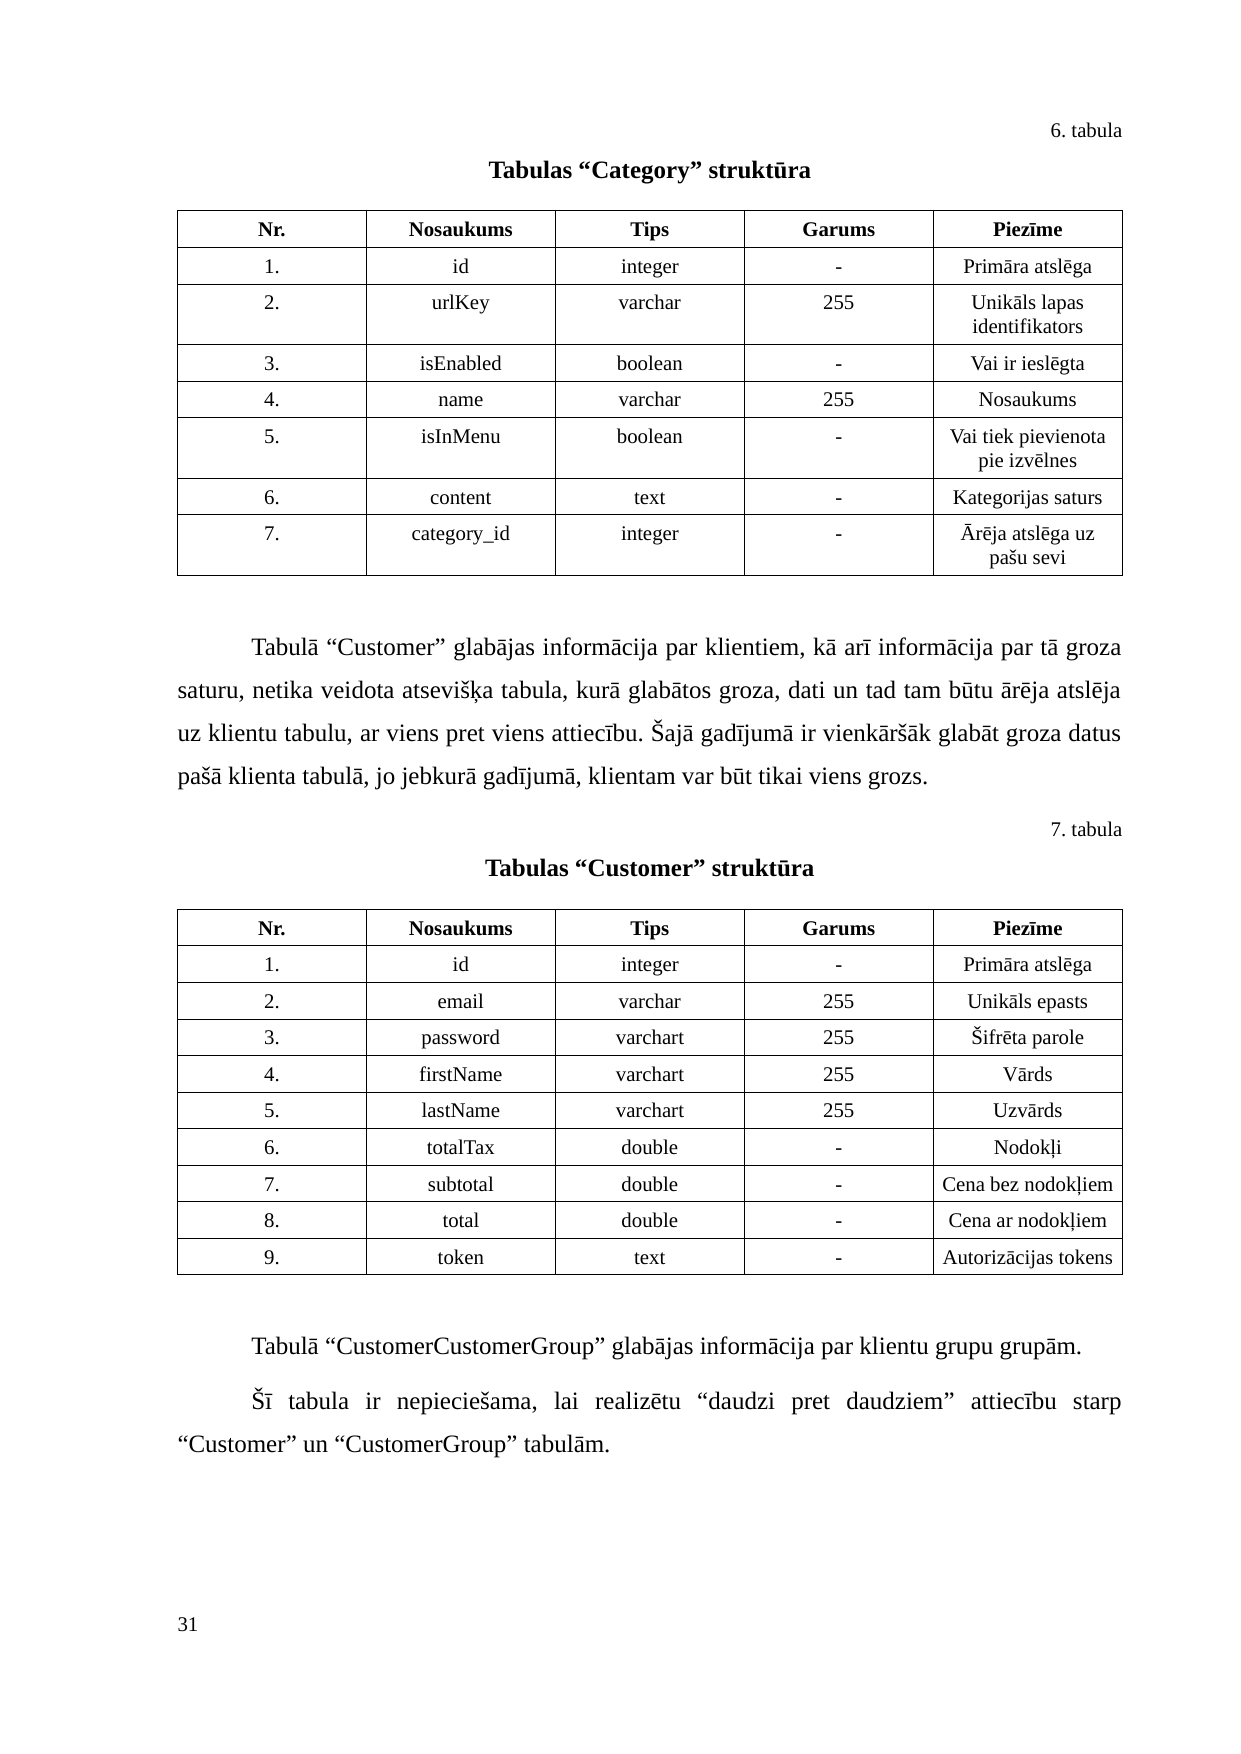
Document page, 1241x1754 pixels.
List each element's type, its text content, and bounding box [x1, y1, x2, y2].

table_cell urlKey [367, 285, 555, 344]
text Tabulā “Customer” glabājas informācija par klientiem, kā arī informācija par tā groza saturu, netika veidota atsevišķa tabula, kurā glabātos groza, dati un tad tam būtu ārēja atslēja uz klientu tabulu, ar viens pret viens attiecību. Šajā gadījumā ir vienkāršāk glabāt groza datus pašā klienta tabulā, jo jebkurā gadījumā, klientam var būt tikai viens grozs. [177, 632, 1122, 790]
table_cell varchar [556, 382, 744, 417]
table_cell varchart [556, 1020, 744, 1055]
table_cell 3. [178, 1020, 366, 1055]
table_cell 3. [178, 345, 366, 381]
table_header Garums [745, 910, 933, 945]
table_header Piezīme [934, 211, 1122, 247]
table_cell 6. [178, 479, 366, 514]
table_header Tips [556, 211, 744, 247]
table_cell integer [556, 515, 744, 575]
text 7. tabula [177, 817, 1122, 841]
table_cell id [367, 248, 555, 283]
table_cell 8. [178, 1202, 366, 1238]
table_cell - [745, 418, 933, 478]
table_cell 7. [178, 515, 366, 575]
table_cell Autorizācijas tokens [934, 1239, 1122, 1274]
table_cell firstName [367, 1056, 555, 1092]
subtitle Tabulas “Category” struktūra [177, 155, 1122, 183]
table_cell 1. [178, 248, 366, 283]
table_cell content [367, 479, 555, 514]
table_header Garums [745, 211, 933, 247]
table_cell 4. [178, 1056, 366, 1092]
table_cell token [367, 1239, 555, 1274]
table_cell boolean [556, 418, 744, 478]
table_cell 5. [178, 418, 366, 478]
table_cell - [745, 1166, 933, 1201]
table_cell Primāra atslēga [934, 946, 1122, 982]
table_cell Ārēja atslēga uz pašu sevi [934, 515, 1122, 575]
text 6. tabula [177, 118, 1122, 142]
table_cell - [745, 479, 933, 514]
table_cell integer [556, 248, 744, 283]
table_cell email [367, 983, 555, 1018]
table_cell Unikāls lapas identifikators [934, 285, 1122, 344]
table_cell - [745, 946, 933, 982]
table_cell 4. [178, 382, 366, 417]
table_cell name [367, 382, 555, 417]
table_cell Cena bez nodokļiem [934, 1166, 1122, 1201]
table_cell double [556, 1202, 744, 1238]
table_cell 255 [745, 1093, 933, 1128]
table_cell 1. [178, 946, 366, 982]
table_cell - [745, 1202, 933, 1238]
table_cell 5. [178, 1093, 366, 1128]
table_cell total [367, 1202, 555, 1238]
table_cell isInMenu [367, 418, 555, 478]
table_cell totalTax [367, 1129, 555, 1165]
table_header Piezīme [934, 910, 1122, 945]
text Tabulā “CustomerCustomerGroup” glabājas informācija par klientu grupu grupām. [177, 1331, 1122, 1360]
table_cell Nodokļi [934, 1129, 1122, 1165]
table_cell id [367, 946, 555, 982]
table_cell 255 [745, 1056, 933, 1092]
table_cell - [745, 345, 933, 381]
table_header Nosaukums [367, 211, 555, 247]
table_cell 255 [745, 1020, 933, 1055]
table_header Nr. [178, 910, 366, 945]
table_cell subtotal [367, 1166, 555, 1201]
table_cell Vai ir ieslēgta [934, 345, 1122, 381]
table_cell Kategorijas saturs [934, 479, 1122, 514]
table_cell double [556, 1129, 744, 1165]
table_cell 255 [745, 382, 933, 417]
table_cell 6. [178, 1129, 366, 1165]
table_cell Primāra atslēga [934, 248, 1122, 283]
table_cell varchar [556, 285, 744, 344]
table_cell varchart [556, 1093, 744, 1128]
table_cell varchart [556, 1056, 744, 1092]
table_cell text [556, 479, 744, 514]
table_cell 2. [178, 285, 366, 344]
table_cell Vārds [934, 1056, 1122, 1092]
table_cell Cena ar nodokļiem [934, 1202, 1122, 1238]
table_cell Uzvārds [934, 1093, 1122, 1128]
subtitle Tabulas “Customer” struktūra [177, 853, 1122, 882]
table_cell isEnabled [367, 345, 555, 381]
table_cell 9. [178, 1239, 366, 1274]
table_cell 7. [178, 1166, 366, 1201]
table_cell lastName [367, 1093, 555, 1128]
table_cell boolean [556, 345, 744, 381]
table_cell 255 [745, 285, 933, 344]
table_header Nosaukums [367, 910, 555, 945]
table_cell Nosaukums [934, 382, 1122, 417]
table_cell Šifrēta parole [934, 1020, 1122, 1055]
table_cell text [556, 1239, 744, 1274]
table_cell - [745, 248, 933, 283]
table_cell - [745, 515, 933, 575]
table_header Nr. [178, 211, 366, 247]
table_cell - [745, 1129, 933, 1165]
table_cell 2. [178, 983, 366, 1018]
table_cell varchar [556, 983, 744, 1018]
table_cell category_id [367, 515, 555, 575]
table_header Tips [556, 910, 744, 945]
table_cell password [367, 1020, 555, 1055]
text Šī tabula ir nepieciešama, lai realizētu “daudzi pret daudziem” attiecību starp “Customer” un “CustomerGroup” tabulām. [177, 1386, 1122, 1458]
table_cell Vai tiek pievienota pie izvēlnes [934, 418, 1122, 478]
table_cell double [556, 1166, 744, 1201]
table_cell integer [556, 946, 744, 982]
table_cell Unikāls epasts [934, 983, 1122, 1018]
table_cell 255 [745, 983, 933, 1018]
table_cell - [745, 1239, 933, 1274]
